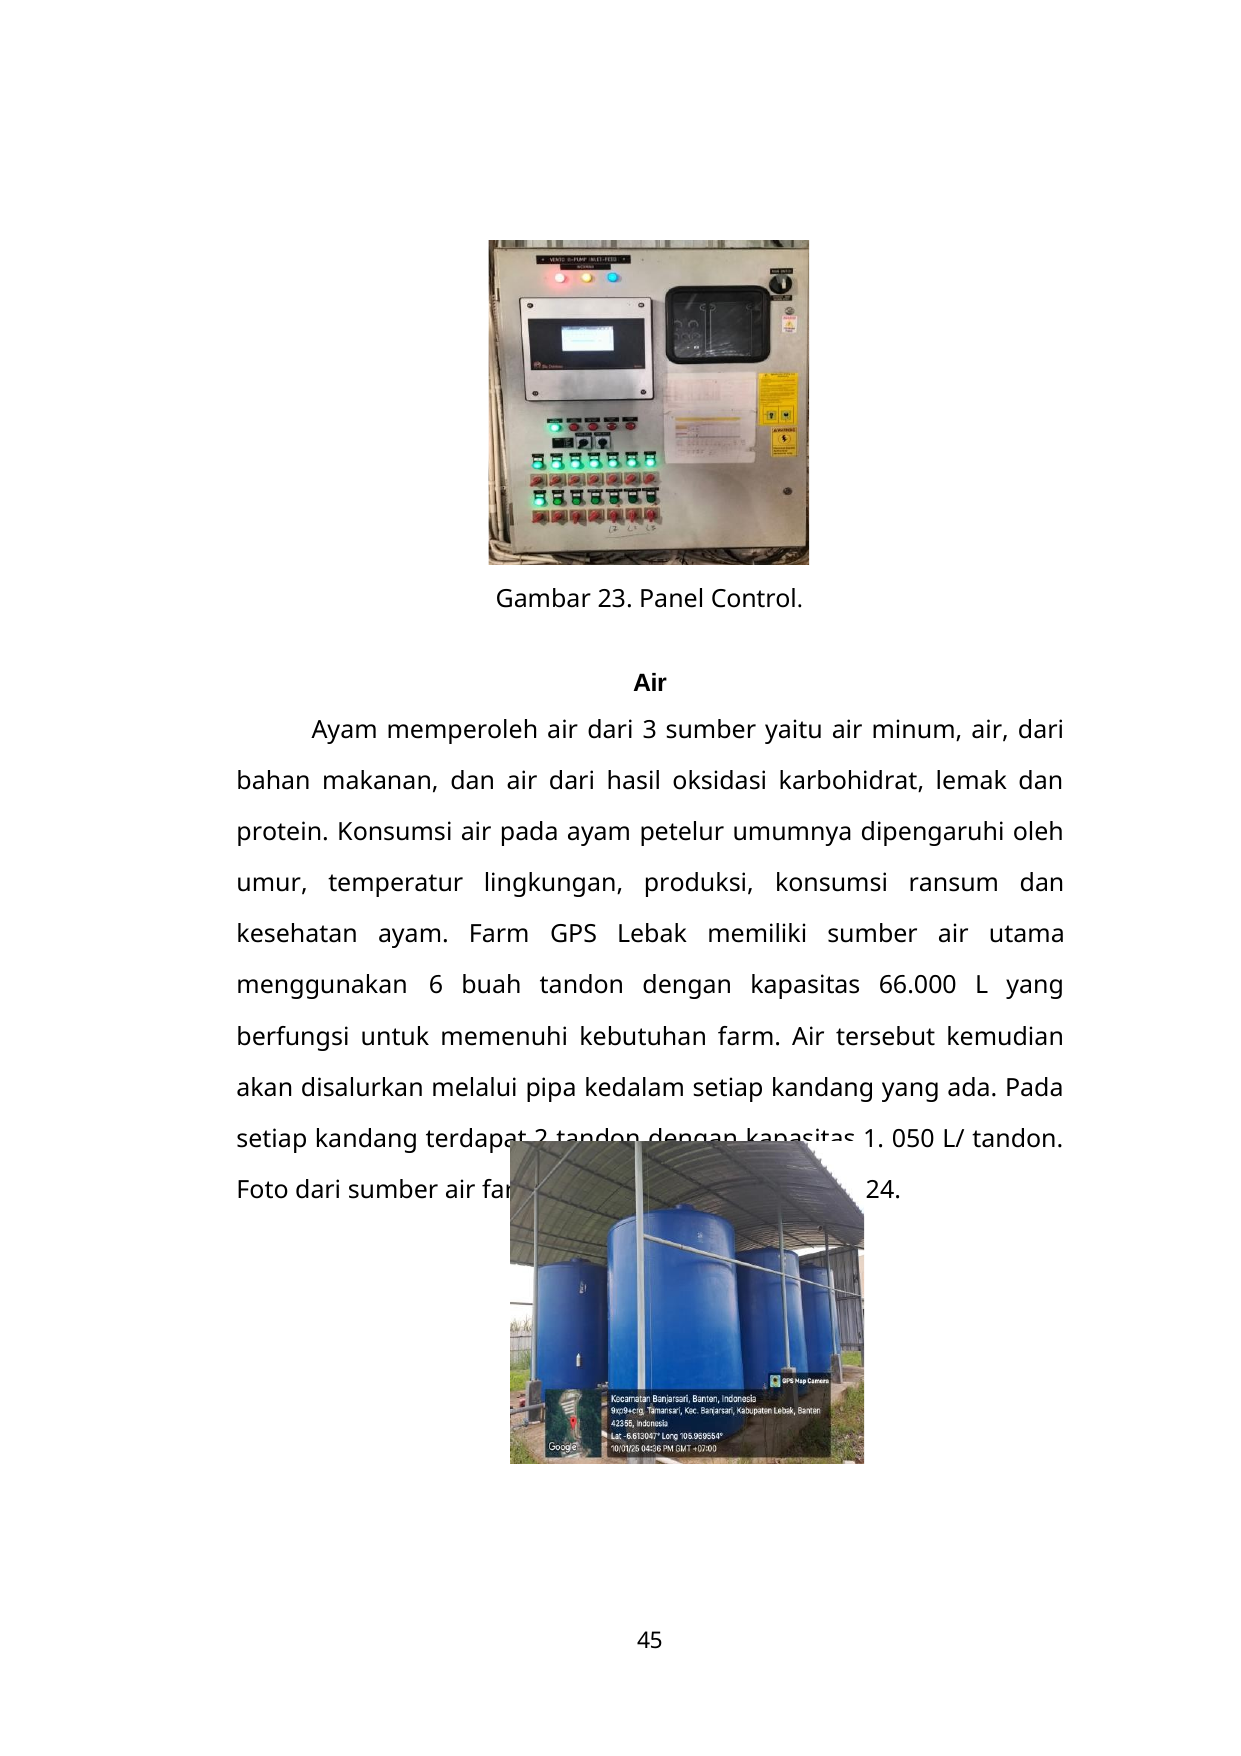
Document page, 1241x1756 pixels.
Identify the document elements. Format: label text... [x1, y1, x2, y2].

subtitle Air [248, 668, 1051, 697]
picture [510, 1141, 865, 1464]
text Gambar 23. Panel Control. [248, 581, 1051, 615]
picture [488, 240, 810, 565]
text Ayam memperoleh air dari 3 sumber yaitu air minum, air, dari bahan makanan, dan air dari hasil oksidasi karbohidrat, lemak dan protein. Konsumsi air pada ayam petelur umumnya dipengaruhi oleh umur, temperatur lingkungan, produksi, konsumsi ransum dan kesehatan ayam. Farm GPS Lebak memiliki sumber air utama menggunakan 6 buah tandon dengan kapasitas 66.000 L yang berfungsi untuk memenuhi kebutuhan farm. Air tersebut kemudian akan disalurkan melalui pipa kedalam setiap kandang yang ada. Pada setiap kandang terdapat 2 tandon dengan kapasitas 1. 050 L/ tandon. Foto dari sumber air farm dapat dilihat pada Gambar 24. [236, 712, 1064, 1205]
